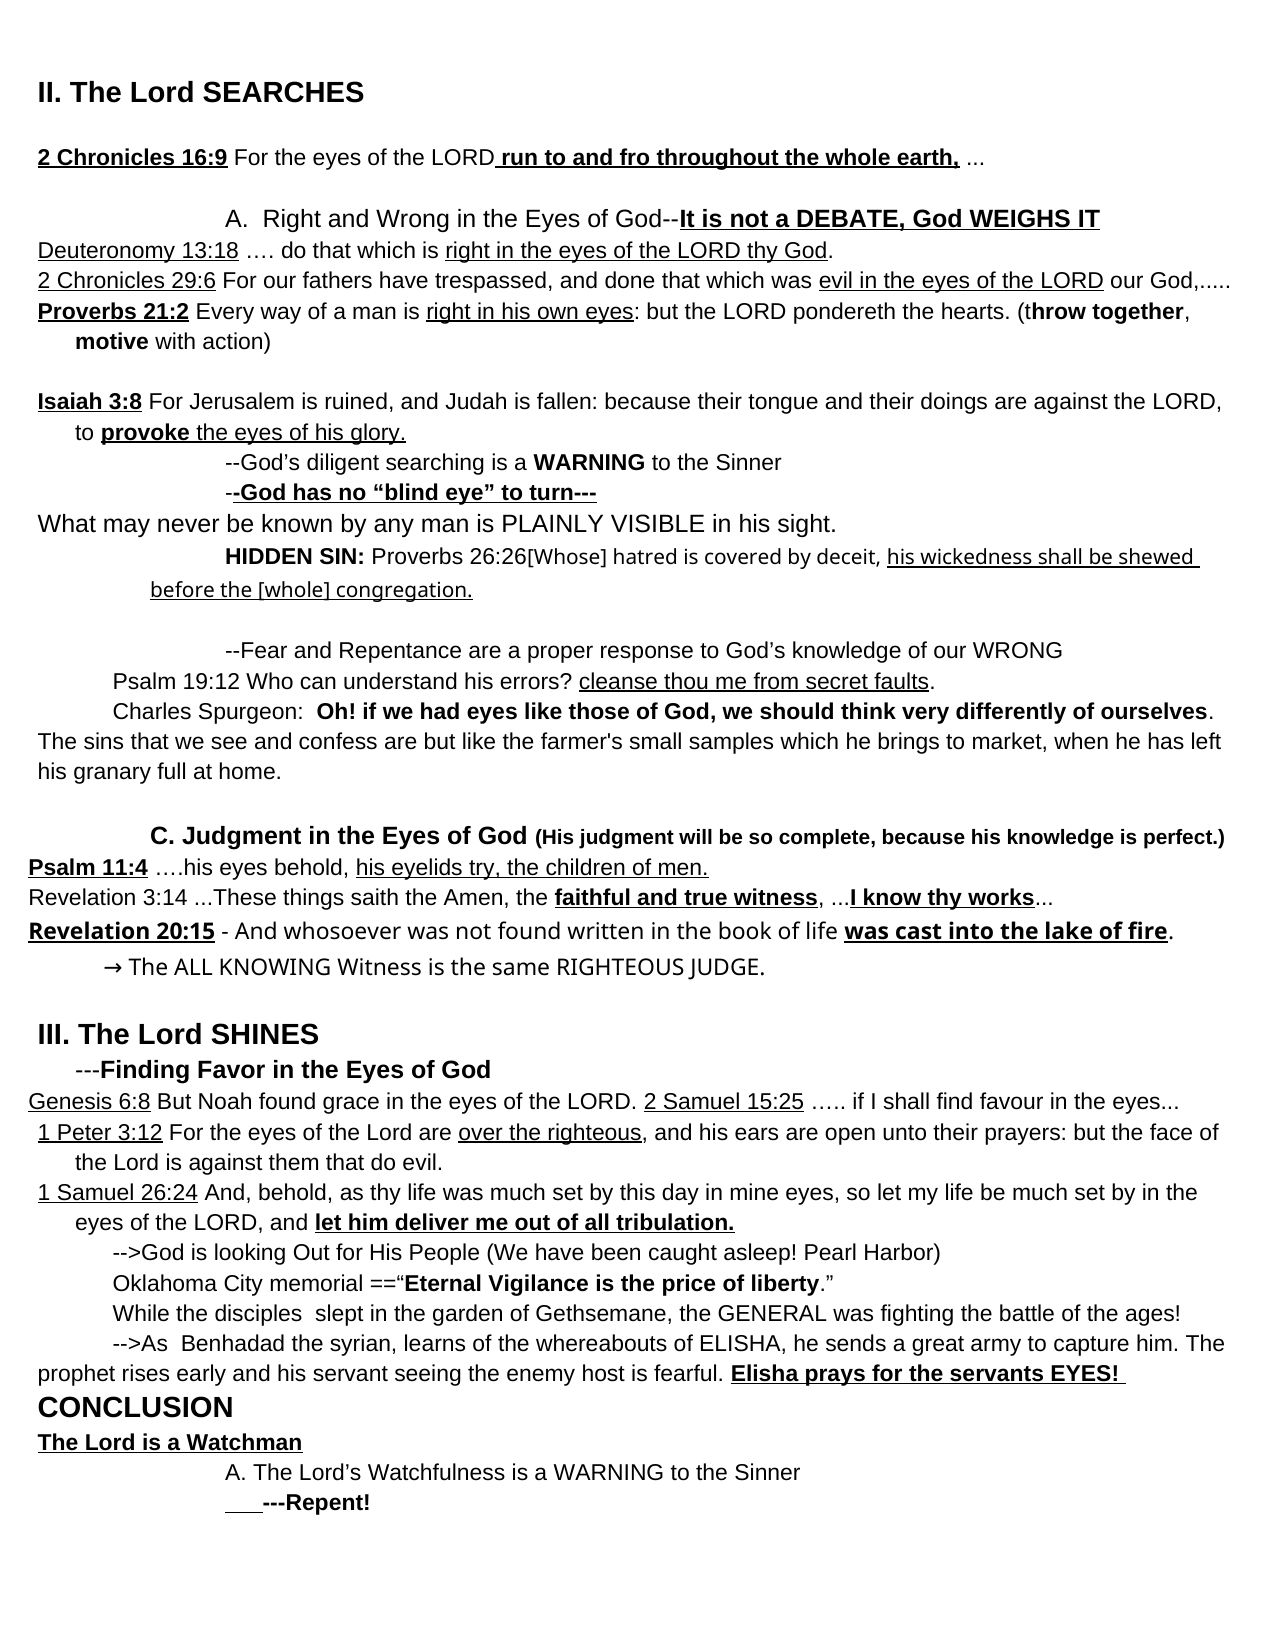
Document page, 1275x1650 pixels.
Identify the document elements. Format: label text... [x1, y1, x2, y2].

text Revelation 3:14 ...These things saith the Amen, the faithful and true witness, ...I know thy works... [28, 884, 1237, 911]
subtitle II. The Lord SEARCHES [37, 75, 1237, 108]
text --Fear and Repentance are a proper response to God’s knowledge of our WRONG [150, 637, 1237, 664]
text Isaiah 3:8 For Jerusalem is ruined, and Judah is fallen: because their tongue and their doings are against the LORD, to provoke the eyes of his glory. [37, 388, 1237, 445]
text 1 Samuel 26:24 And, behold, as thy life was much set by this day in mine eyes, so let my life be much set by in the eyes of the LORD, and let him deliver me out of all tribulation. [37, 1179, 1237, 1235]
text Charles Spurgeon: Oh! if we had eyes like those of God, we should think very differently of ourselves. The sins that we see and confess are but like the farmer's small samples which he brings to market, when he has left his granary full at home. [37, 698, 1237, 785]
text The Lord is a Watchman [37, 1429, 1237, 1455]
text Proverbs 21:2 Every way of a man is right in his own eyes: but the LORD pondereth the hearts. (throw together, motive with action) [37, 298, 1237, 354]
subtitle A. Right and Wrong in the Eyes of God--It is not a DEBATE, God WEIGHS IT [150, 204, 1237, 233]
subtitle ---Finding Favor in the Eyes of God [75, 1055, 1237, 1084]
text --God’s diligent searching is a WARNING to the Sinner [150, 449, 1237, 475]
text 2 Chronicles 16:9 For the eyes of the LORD run to and fro throughout the whole earth, ... [37, 144, 1237, 170]
text → The ALL KNOWING Witness is the same RIGHTEOUS JUDGE. [103, 951, 1237, 982]
text HIDDEN SIN: Proverbs 26:26[Whose] hatred is covered by deceit, his wickedness shall be shewed before the [whole] congregation. [150, 542, 1237, 603]
text Oklahoma City memorial ==“Eternal Vigilance is the price of liberty.” [37, 1269, 1237, 1296]
text A. The Lord’s Watchfulness is a WARNING to the Sinner [150, 1459, 1237, 1485]
text 1 Peter 3:12 For the eyes of the Lord are over the righteous, and his ears are open unto their prayers: but the face of the Lord is against them that do evil. [37, 1118, 1237, 1175]
text Revelation 20:15 - And whosoever was not found written in the book of life was cast into the lake of fire. [28, 914, 1237, 946]
text Genesis 6:8 But Noah found grace in the eyes of the LORD. 2 Samuel 15:25 ….. if I shall find favour in the eyes... [28, 1088, 1237, 1114]
text Psalm 19:12 Who can understand his errors? cleanse thou me from secret faults. [37, 668, 1237, 694]
text Psalm 11:4 ….his eyes behold, his eyelids try, the children of men. [28, 854, 1237, 881]
text -->God is looking Out for His People (We have been caught asleep! Pearl Harbor) [37, 1239, 1237, 1266]
text ---Repent! [150, 1489, 1237, 1516]
subtitle C. Judgment in the Eyes of God (His judgment will be so complete, because his knowledge is perfect.) [75, 821, 1237, 850]
text While the disciples slept in the garden of Gethsemane, the GENERAL was fighting the battle of the ages! [37, 1300, 1237, 1326]
text -->As Benhadad the syrian, learns of the whereabouts of ELISHA, he sends a great army to capture him. The prophet rises early and his servant seeing the enemy host is fearful. Elisha prays for the servants EYES! [37, 1330, 1237, 1386]
text --God has no “blind eye” to turn--- [150, 479, 1237, 505]
text What may never be known by any man is PLAINLY VISIBLE in his sight. [37, 509, 1237, 538]
text 2 Chronicles 29:6 For our fathers have trespassed, and done that which was evil in the eyes of the LORD our God,..... [37, 267, 1237, 294]
subtitle CONCLUSION [37, 1390, 1237, 1424]
subtitle III. The Lord SHINES [37, 1017, 1237, 1050]
text Deuteronomy 13:18 …. do that which is right in the eyes of the LORD thy God. [37, 237, 1237, 263]
